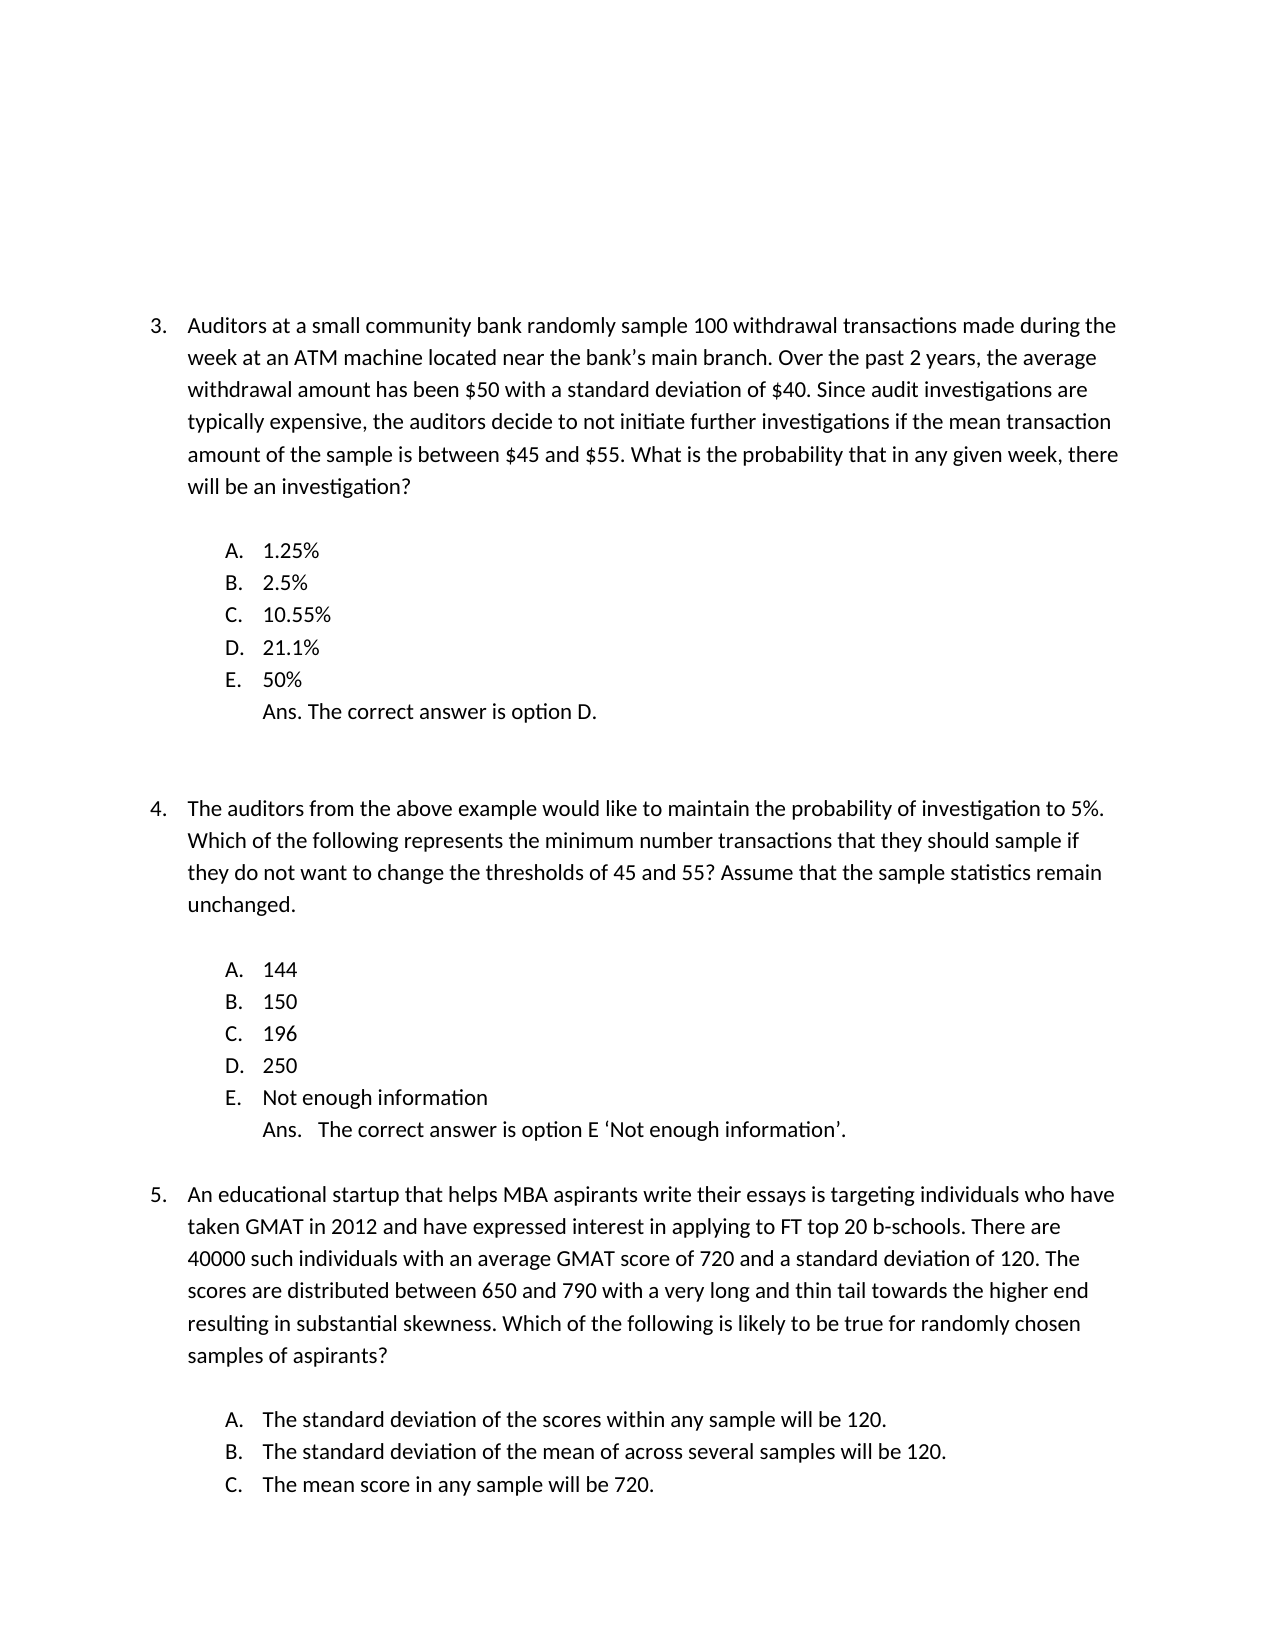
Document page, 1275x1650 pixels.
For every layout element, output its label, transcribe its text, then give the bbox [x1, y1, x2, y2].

list 150 [225, 987, 1125, 1015]
list 2.5% [225, 568, 1125, 596]
list 50% [225, 665, 1125, 693]
list 144 [225, 955, 1125, 983]
list 1.25% [225, 536, 1125, 564]
text Ans. The correct answer is option E ‘Not enough information’. [262, 1116, 1125, 1144]
list Auditors at a small community bank randomly sample 100 withdrawal transactions made during the week at an ATM machine located near the bank’s main branch. Over the past 2 years, the average withdrawal amount has been $50 with a standard deviation of $40. Since audit investigations are typically expensive, the auditors decide to not initiate further investigations if the mean transaction amount of the sample is between $45 and $55. What is the probability that in any given week, there will be an investigation? [150, 311, 1125, 500]
list 196 [225, 1019, 1125, 1047]
list The standard deviation of the scores within any sample will be 120. [225, 1405, 1125, 1433]
list The mean score in any sample will be 720. [225, 1470, 1125, 1498]
list The auditors from the above example would like to maintain the probability of investigation to 5%. Which of the following represents the minimum number transactions that they should sample if they do not want to change the thresholds of 45 and 55? Assume that the sample statistics remain unchanged. [150, 794, 1125, 918]
list 21.1% [225, 633, 1125, 661]
list Not enough information [225, 1083, 1125, 1111]
list An educational startup that helps MBA aspirants write their essays is targeting individuals who have taken GMAT in 2012 and have expressed interest in applying to FT top 20 b-schools. There are 40000 such individuals with an average GMAT score of 720 and a standard deviation of 120. The scores are distributed between 650 and 790 with a very long and thin tail towards the higher end resulting in substantial skewness. Which of the following is likely to be true for randomly chosen samples of aspirants? [150, 1180, 1125, 1369]
list 10.55% [225, 601, 1125, 629]
list The standard deviation of the mean of across several samples will be 120. [225, 1437, 1125, 1466]
list 250 [225, 1051, 1125, 1079]
text Ans. The correct answer is option D. [262, 697, 1125, 725]
